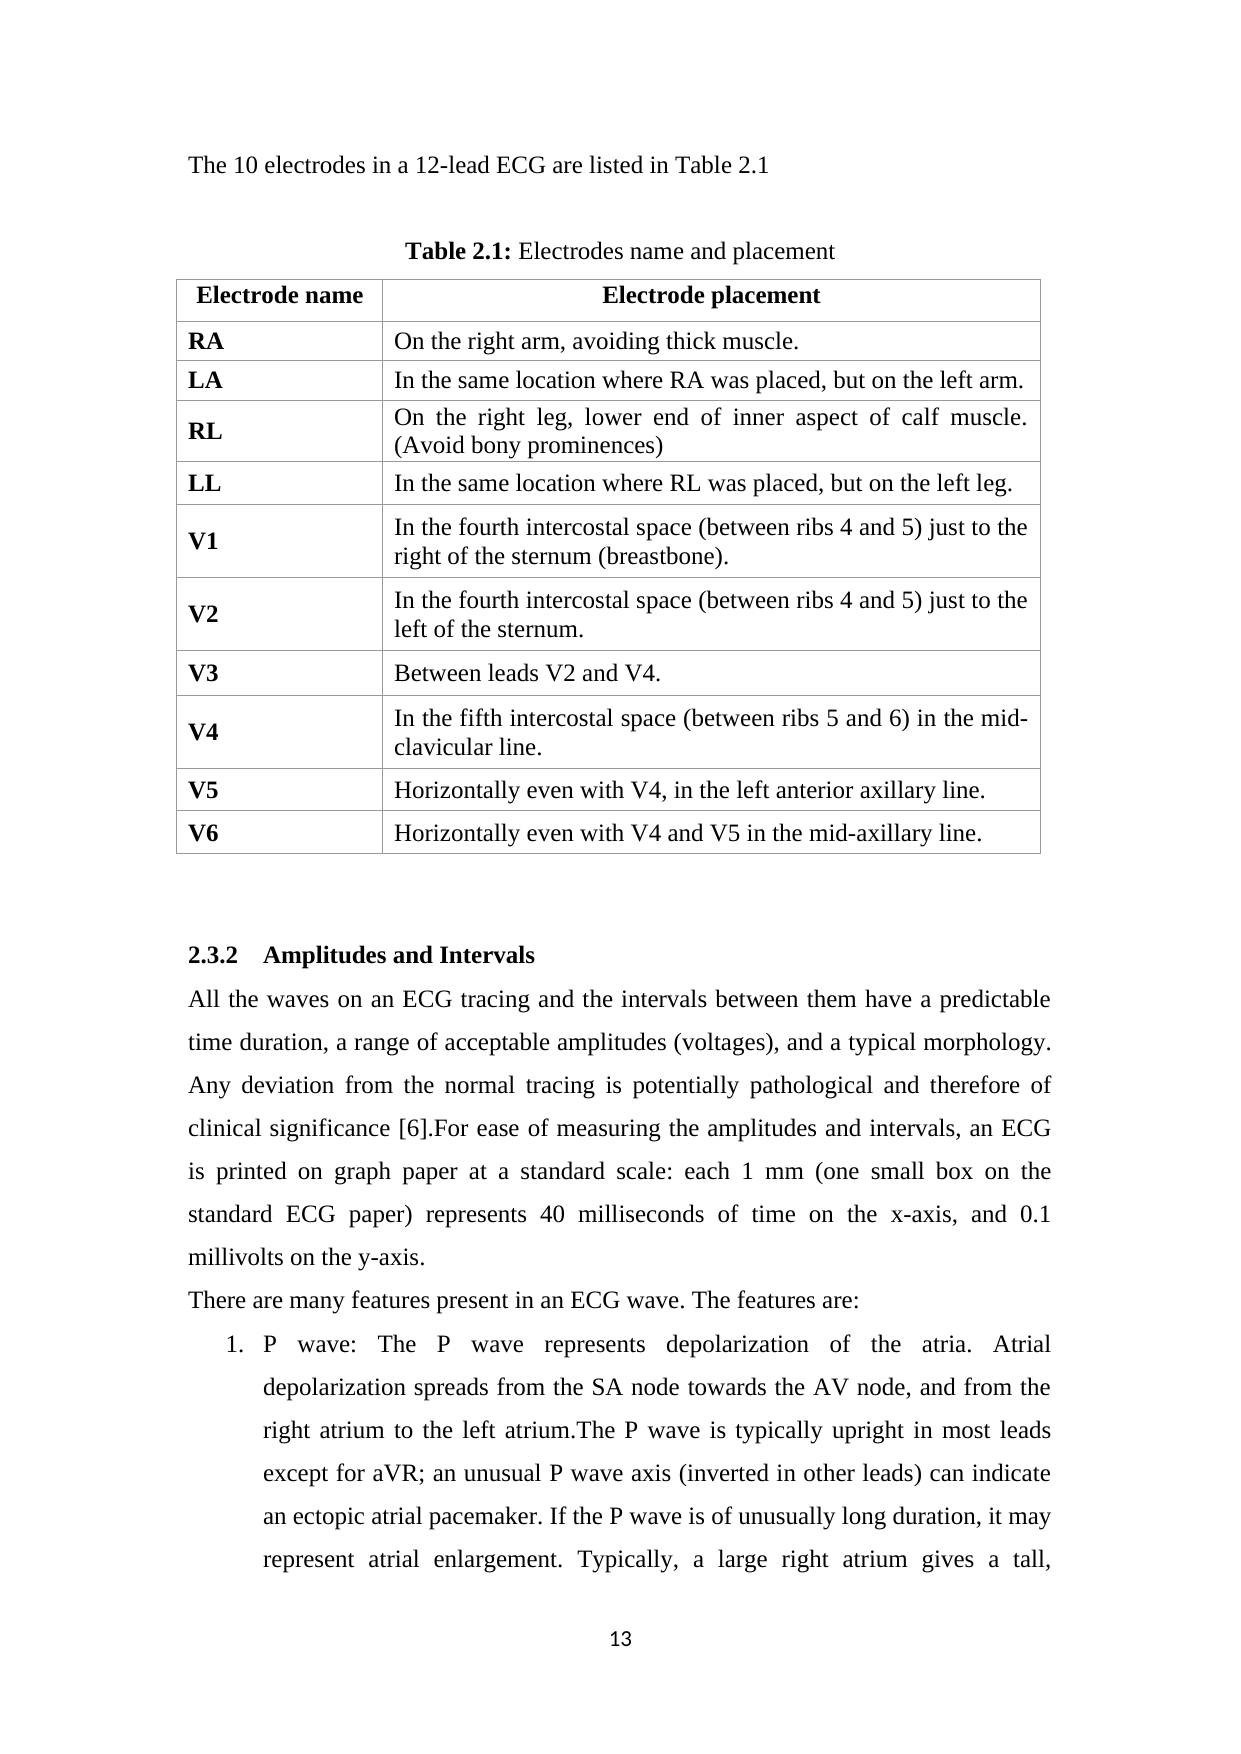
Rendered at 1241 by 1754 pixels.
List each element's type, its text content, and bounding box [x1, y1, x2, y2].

list Amplitudes and Intervals [188, 941, 1052, 969]
table_cell V6 [177, 811, 382, 853]
table_cell In the fourth intercostal space (between ribs 4 and 5) just to the right of the sternum (breastbone). [383, 505, 1040, 577]
table_cell RA [177, 322, 382, 359]
table_cell V4 [177, 696, 382, 767]
text Table 2.1: Electrodes name and placement [188, 236, 1052, 265]
text There are many features present in an ECG wave. The features are: [188, 1286, 1052, 1314]
table_cell In the same location where RL was placed, but on the left leg. [383, 462, 1040, 504]
table_cell Horizontally even with V4, in the left anterior axillary line. [383, 769, 1040, 810]
text The 10 electrodes in a 12-lead ECG are listed in Table 2.1 [188, 150, 1052, 179]
table_cell V5 [177, 769, 382, 810]
table_cell Horizontally even with V4 and V5 in the mid-axillary line. [383, 811, 1040, 853]
table_cell On the right arm, avoiding thick muscle. [383, 322, 1040, 359]
table_header Electrode name [177, 280, 382, 321]
table_cell LA [177, 361, 382, 399]
table_cell V1 [177, 505, 382, 577]
table_cell In the fourth intercostal space (between ribs 4 and 5) just to the left of the sternum. [383, 578, 1040, 650]
table_header Electrode placement [383, 280, 1040, 321]
table_cell RL [177, 401, 382, 461]
table_cell On the right leg, lower end of inner aspect of calf muscle. (Avoid bony prominences) [383, 401, 1040, 461]
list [225, 1329, 1052, 1573]
table_cell In the same location where RA was placed, but on the left arm. [383, 361, 1040, 399]
text All the waves on an ECG tracing and the intervals between them have a predictable time duration, a range of acceptable amplitudes (voltages), and a typical morphology. Any deviation from the normal tracing is potentially pathological and therefore of clinical significance [6].For ease of measuring the amplitudes and intervals, an ECG is printed on graph paper at a standard scale: each 1 mm (one small box on the standard ECG paper) represents 40 milliseconds of time on the x-axis, and 0.1 millivolts on the y-axis. [188, 984, 1052, 1271]
table_cell V2 [177, 578, 382, 650]
table_cell In the fifth intercostal space (between ribs 5 and 6) in the mid-clavicular line. [383, 696, 1040, 767]
table_cell LL [177, 462, 382, 504]
table_cell V3 [177, 651, 382, 695]
table_cell Between leads V2 and V4. [383, 651, 1040, 695]
